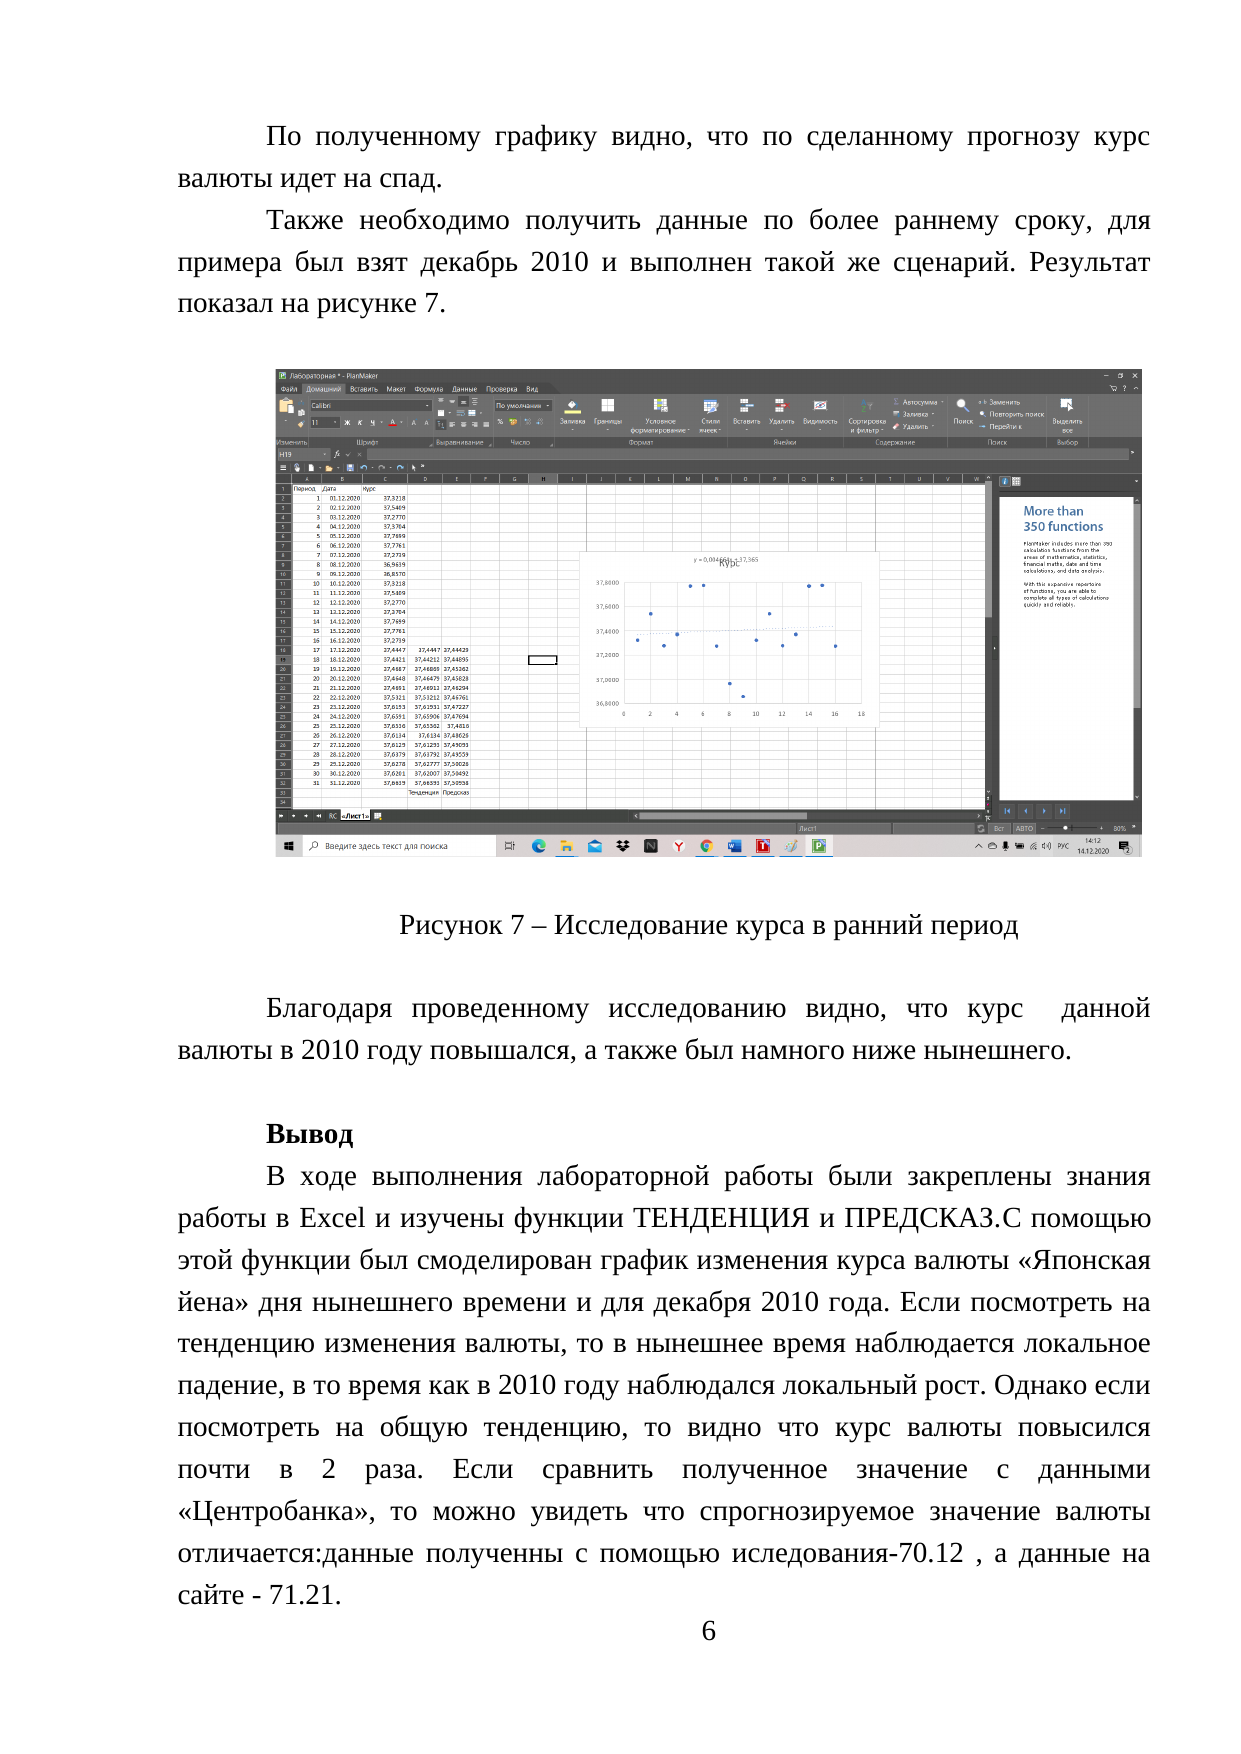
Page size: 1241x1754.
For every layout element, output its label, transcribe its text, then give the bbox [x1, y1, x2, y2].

text Благодаря проведенному исследованию видно, что курс данной валюты в 2010 году повышался, а также был намного ниже нынешнего. [177, 991, 1152, 1066]
text Рисунок 7 – Исследование курса в ранний период [177, 907, 1152, 940]
picture [275, 369, 1142, 857]
text По полученному графику видно, что по сделанному прогнозу курс валюты идет на спад. [177, 118, 1152, 193]
text В ходе выполнения лабораторной работы были закреплены знания работы в Excel и изучены функции ТЕНДЕНЦИЯ и ПРЕДСКАЗ.С помощью этой функции был смоделирован график изменения курса валюты «Японская йена» дня нынешнего времени и для декабря 2010 года. Если посмотреть на тенденцию изменения валюты, то в нынешнее время наблюдается локальное падение, в то время как в 2010 году наблюдался локальный рост. Однако если посмотреть на общую тенденцию, то видно что курс валюты повысился почти в 2 раза. Если сравнить полученное значение с данными «Центробанка», то можно увидеть что спрогнозируемое значение валюты отличается:данные полученны с помощью иследования-70.12 , а данные на сайте - 71.21. [177, 1158, 1152, 1610]
text Также необходимо получить данные по более раннему сроку, для примера был взят декабрь 2010 и выполнен такой же сценарий. Результат показал на рисунке 7. [177, 202, 1152, 319]
text Вывод [177, 1116, 1152, 1150]
